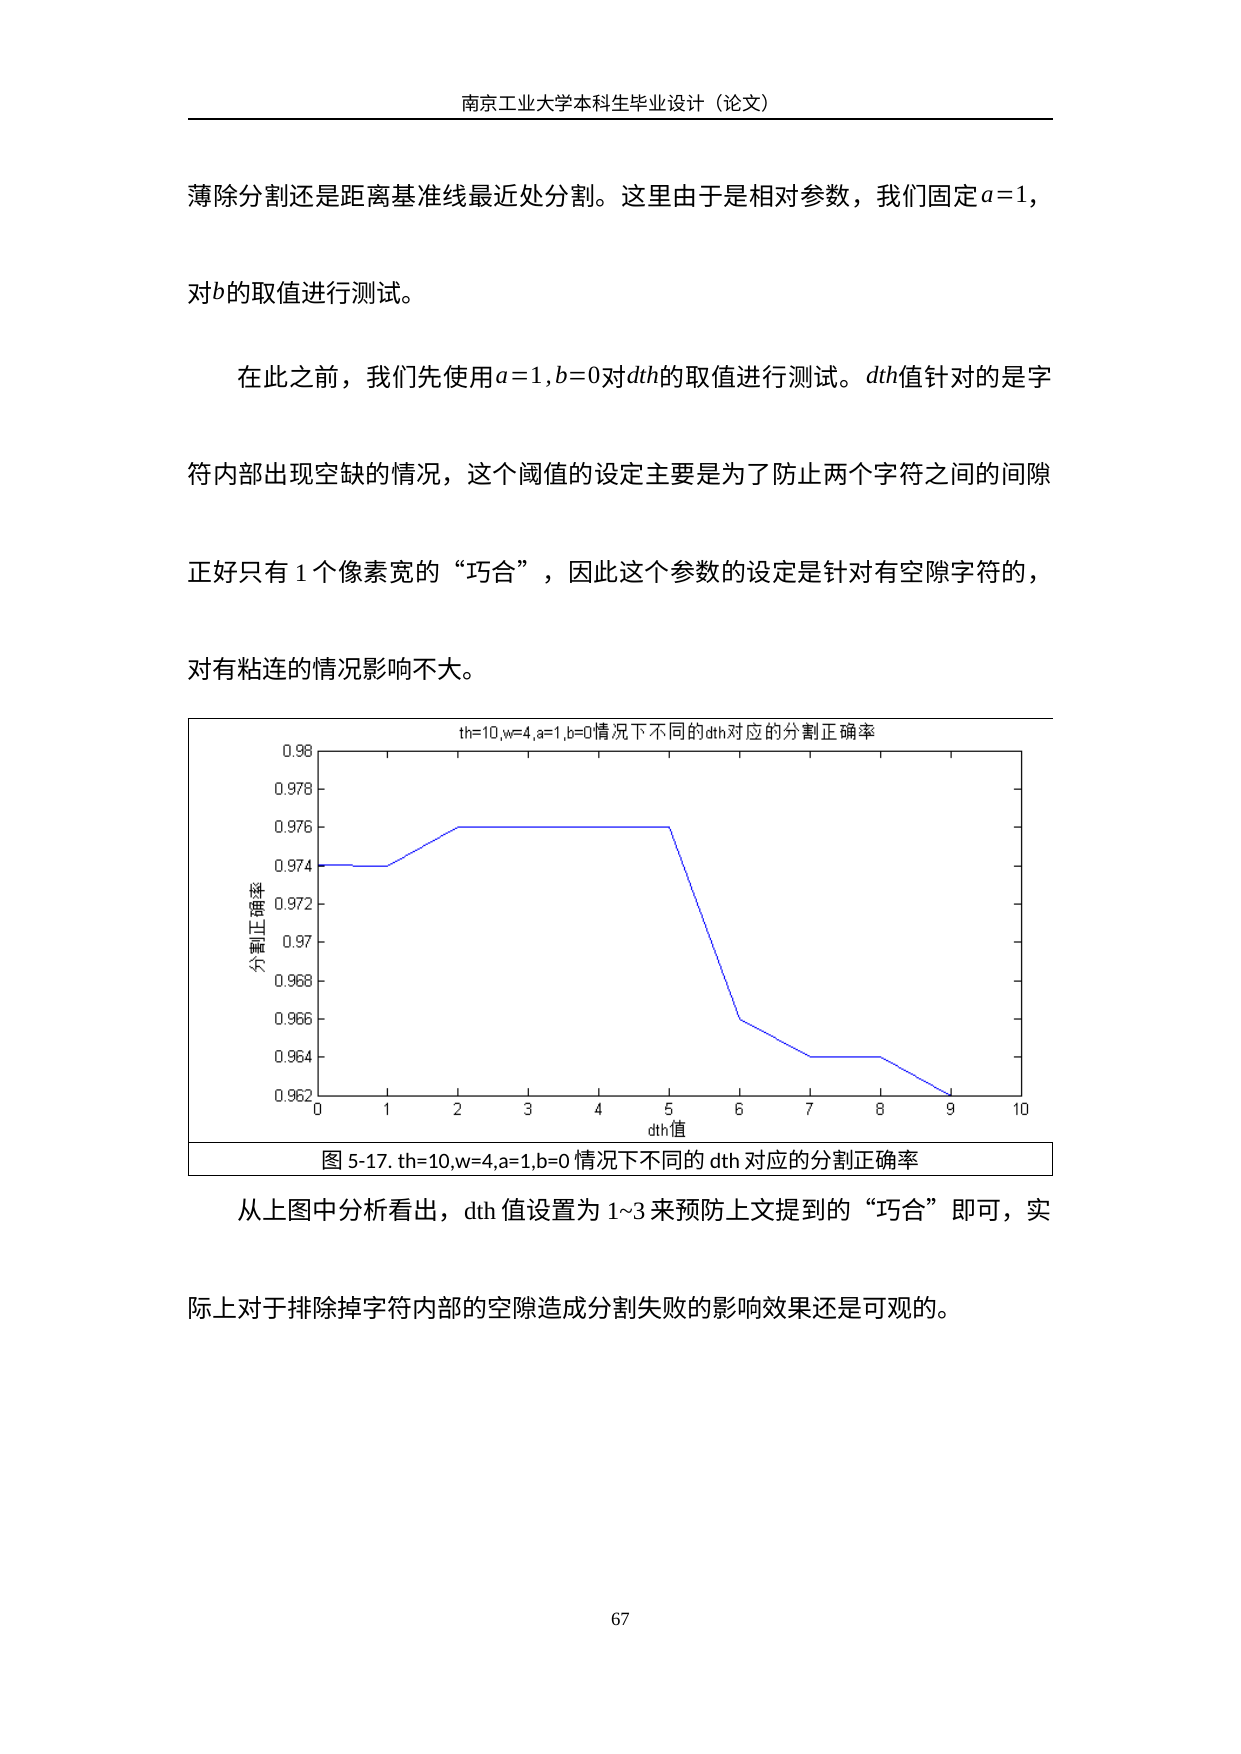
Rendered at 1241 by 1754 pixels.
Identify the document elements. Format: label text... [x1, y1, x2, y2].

picture [199, 719, 1108, 1142]
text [187, 162, 1053, 324]
table_cell 图5-17. th=10,w=4,a=1,b=0情况下不同的dth对应的分割正确率 [189, 1143, 1052, 1175]
text 在此之前，我们先使用对的取值进行测试。值针对的是字符内部出现空缺的情况，这个阈值的设定主要是为了防止两个字符之间的间隙正好只有1个像素宽的“巧合”，因此这个参数的设定是针对有空隙字符的，对有粘连的情况影响不大。 [187, 343, 1053, 700]
text 从上图中分析看出，dth值设置为1~3来预防上文提到的“巧合”即可，实际上对于排除掉字符内部的空隙造成分割失败的影响效果还是可观的。 [187, 1176, 1053, 1339]
table_header [189, 719, 199, 1142]
